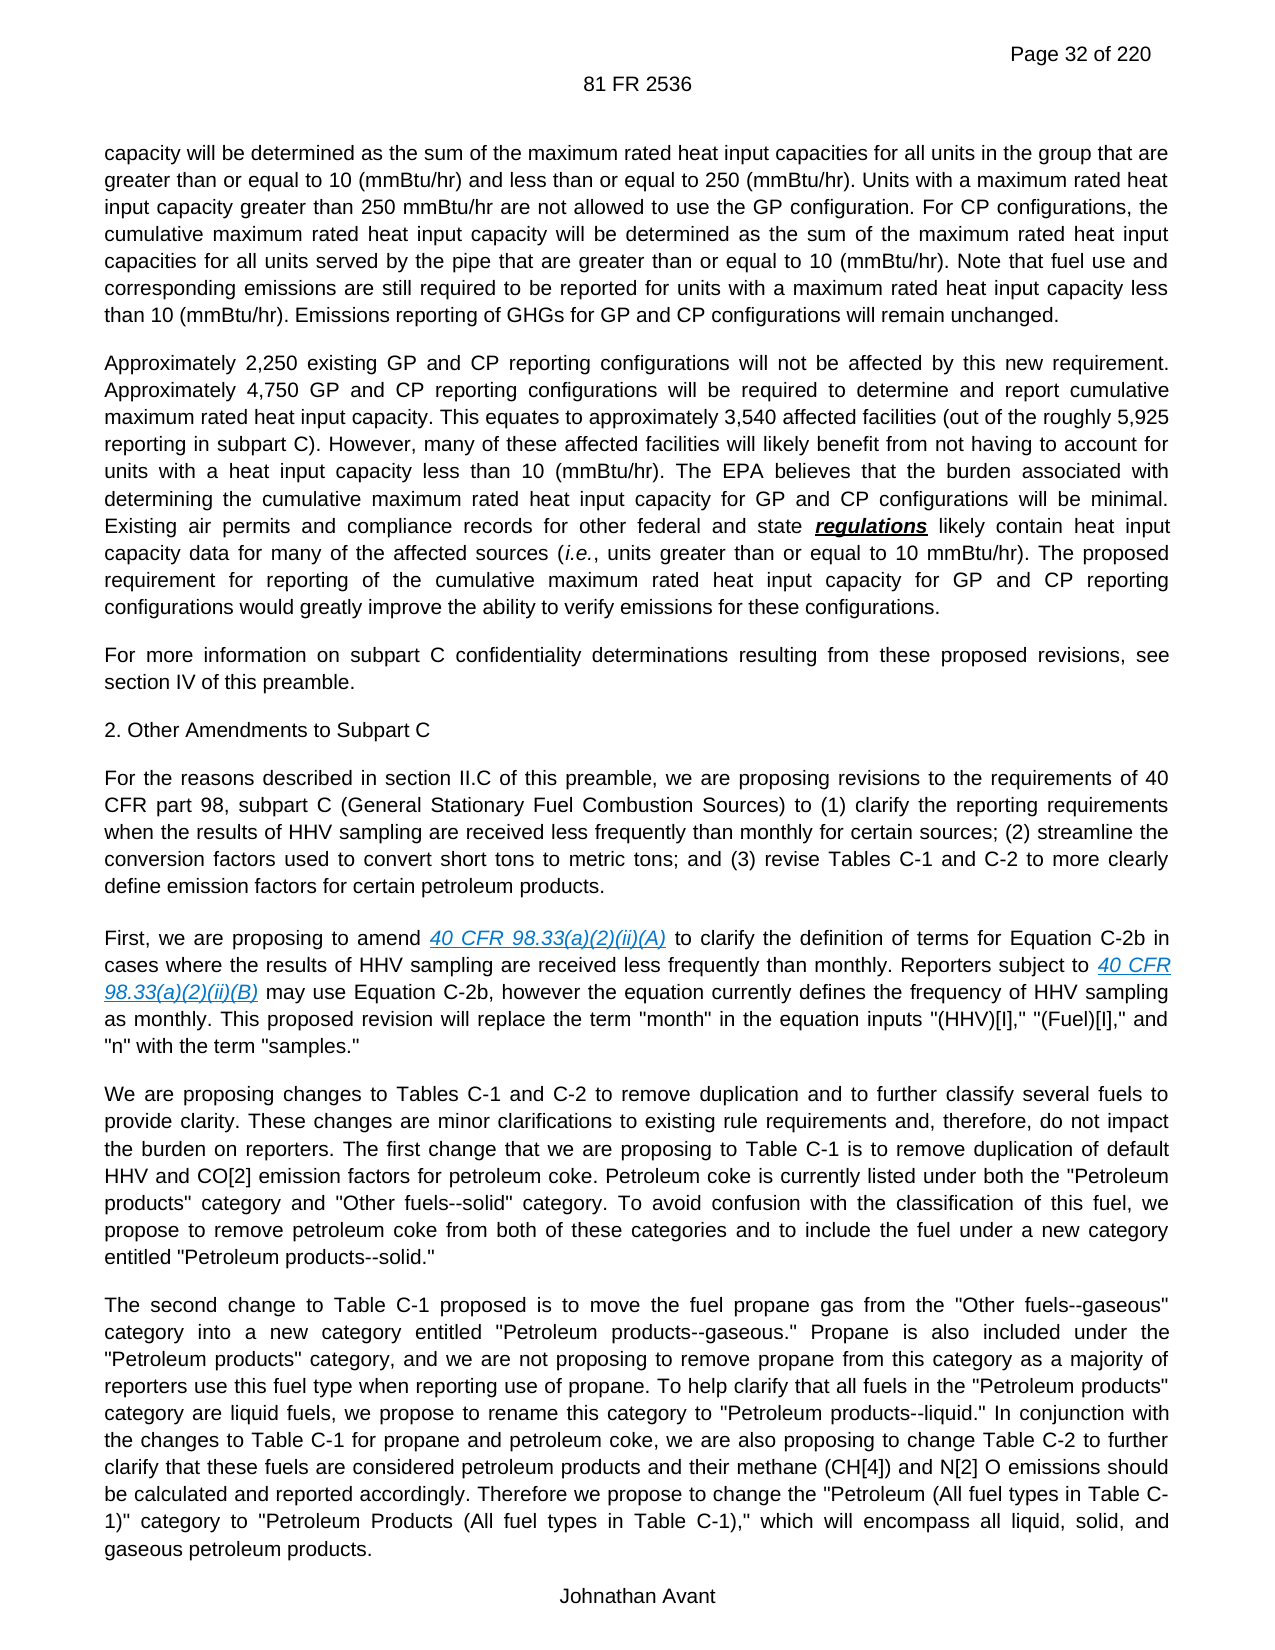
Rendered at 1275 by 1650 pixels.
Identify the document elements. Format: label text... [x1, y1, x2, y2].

text For the reasons described in section II.C of this preamble, we are proposing revisions to the requirements of 40 CFR part 98, subpart C (General Stationary Fuel Combustion Sources) to (1) clarify the reporting requirements when the results of HHV sampling are received less frequently than monthly for certain sources; (2) streamline the conversion factors used to convert short tons to metric tons; and (3) revise Tables C-1 and C-2 to more clearly define emission factors for certain petroleum products. [104, 762, 1171, 898]
text Approximately 2,250 existing GP and CP reporting configurations will not be affected by this new requirement. Approximately 4,750 GP and CP reporting configurations will be required to determine and report cumulative maximum rated heat input capacity. This equates to approximately 3,540 affected facilities (out of the roughly 5,925 reporting in subpart C). However, many of these affected facilities will likely benefit from not having to account for units with a heat input capacity less than 10 (mmBtu/hr). The EPA believes that the burden associated with determining the cumulative maximum rated heat input capacity for GP and CP configurations will be minimal. Existing air permits and compliance records for other federal and state regulations likely contain heat input capacity data for many of the affected sources (i.e., units greater than or equal to 10 mmBtu/hr). The proposed requirement for reporting of the cumulative maximum rated heat input capacity for GP and CP reporting configurations would greatly improve the ability to verify emissions for these configurations. [104, 348, 1171, 619]
text 2. Other Amendments to Subpart C [104, 714, 1171, 742]
text We are proposing changes to Tables C-1 and C-2 to remove duplication and to further classify several fuels to provide clarity. These changes are minor clarifications to existing rule requirements and, therefore, do not impact the burden on reporters. The first change that we are proposing to Table C-1 is to remove duplication of default HHV and CO[2] emission factors for petroleum coke. Petroleum coke is currently listed under both the "Petroleum products" category and "Other fuels--solid" category. To avoid confusion with the classification of this fuel, we propose to remove petroleum coke from both of these categories and to include the fuel under a new category entitled "Petroleum products--solid." [104, 1079, 1171, 1269]
text The second change to Table C-1 proposed is to move the fuel propane gas from the "Other fuels--gaseous" category into a new category entitled "Petroleum products--gaseous." Propane is also included under the "Petroleum products" category, and we are not proposing to remove propane from this category as a majority of reporters use this fuel type when reporting use of propane. To help clarify that all fuels in the "Petroleum products" category are liquid fuels, we propose to rename this category to "Petroleum products--liquid." In conjunction with the changes to Table C-1 for propane and petroleum coke, we are also proposing to change Table C-2 to further clarify that these fuels are considered petroleum products and their methane (CH[4]) and N[2] O emissions should be calculated and reported accordingly. Therefore we propose to change the "Petroleum (All fuel types in Table C-1)" category to "Petroleum Products (All fuel types in Table C-1)," which will encompass all liquid, solid, and gaseous petroleum products. [104, 1289, 1171, 1560]
text For more information on subpart C confidentiality determinations resulting from these proposed revisions, see section IV of this preamble. [104, 639, 1171, 694]
text First, we are proposing to amend 40 CFR 98.33(a)(2)(ii)(A) to clarify the definition of terms for Equation C-2b in cases where the results of HHV sampling are received less frequently than monthly. Reporters subject to 40 CFR 98.33(a)(2)(ii)(B) may use Equation C-2b, however the equation currently defines the frequency of HHV sampling as monthly. This proposed revision will replace the term "month" in the equation inputs "(HHV)[I]," "(Fuel)[I]," and "n" with the term "samples." [104, 923, 1171, 1058]
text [104, 137, 1171, 327]
